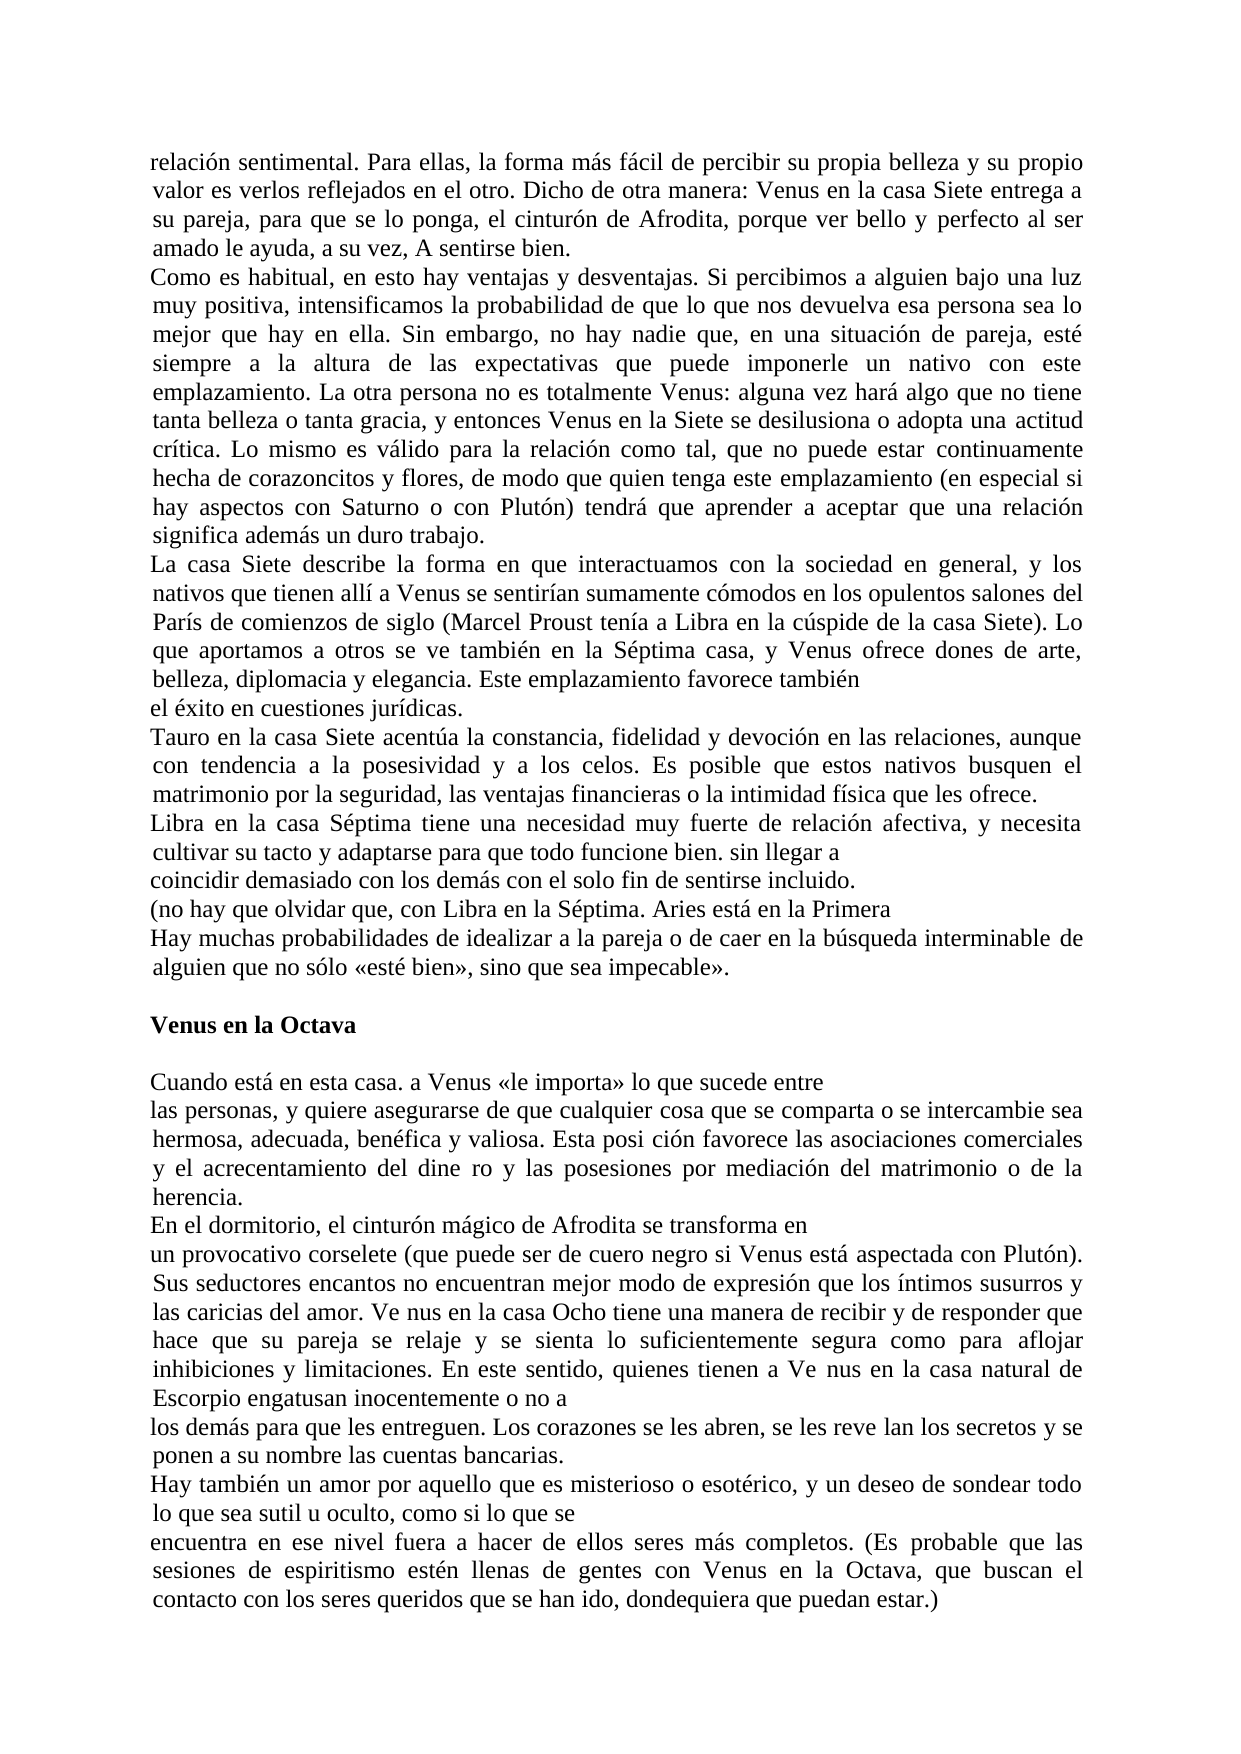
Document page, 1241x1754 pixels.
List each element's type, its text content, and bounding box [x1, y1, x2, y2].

text En el dormitorio, el cinturón mágico de Afrodita se transforma en [150, 1211, 1083, 1239]
text los demás para que les entreguen. Los corazones se les abren, se les reve lan los secretos y se ponen a su nombre las cuentas bancarias. [150, 1412, 1083, 1469]
text relación sentimental. Para ellas, la forma más fácil de percibir su propia belleza y su propio valor es verlos reflejados en el otro. Dicho de otra manera: Venus en la casa Siete entrega a su pareja, para que se lo ponga, el cinturón de Afrodita, porque ver bello y perfecto al ser amado le ayuda, a su vez, A sentirse bien. [150, 147, 1083, 262]
text Como es habitual, en esto hay ventajas y desventajas. Si percibimos a alguien bajo una luz muy positiva, intensificamos la probabilidad de que lo que nos devuelva esa persona sea lo mejor que hay en ella. Sin embargo, no hay nadie que, en una situación de pareja, esté siempre a la altura de las expectativas que puede imponerle un nativo con este emplazamiento. La otra persona no es totalmente Venus: alguna vez hará algo que no tiene tanta belleza o tanta gracia, y entonces Venus en la Siete se desilusiona o adopta una actitud crítica. Lo mismo es válido para la relación como tal, que no puede estar continuamente hecha de corazoncitos y flores, de modo que quien tenga este emplazamiento (en especial si hay aspectos con Saturno o con Plutón) tendrá que aprender a aceptar que una relación significa además un duro trabajo. [150, 262, 1083, 549]
text encuentra en ese nivel fuera a hacer de ellos seres más completos. (Es probable que las sesiones de espiritismo estén llenas de gentes con Venus en la Octava, que buscan el contacto con los seres queridos que se han ido, dondequiera que puedan estar.) [150, 1527, 1083, 1613]
text un provocativo corselete (que puede ser de cuero negro si Venus está aspectada con Plutón). Sus seductores encantos no encuentran mejor modo de expresión que los íntimos susurros y las caricias del amor. Ve nus en la casa Ocho tiene una manera de recibir y de responder que hace que su pareja se relaje y se sienta lo suficientemente segura como para aflojar inhibiciones y limitaciones. En este sentido, quienes tienen a Ve nus en la casa natural de Escorpio engatusan inocentemente o no a [150, 1239, 1083, 1412]
text las personas, y quiere asegurarse de que cualquier cosa que se comparta o se intercambie sea hermosa, adecuada, benéfica y valiosa. Esta posi ción favorece las asociaciones comerciales y el acrecentamiento del dine ro y las posesiones por mediación del matrimonio o de la herencia. [150, 1096, 1083, 1211]
subtitle Venus en la Octava [150, 1010, 1083, 1038]
text Hay muchas probabilidades de idealizar a la pareja o de caer en la búsqueda interminable de alguien que no sólo «esté bien», sino que sea impecable». [150, 923, 1083, 980]
text Hay también un amor por aquello que es misterioso o esotérico, y un deseo de sondear todo lo que sea sutil u oculto, como si lo que se [150, 1469, 1083, 1527]
text el éxito en cuestiones jurídicas. [150, 693, 1083, 722]
text La casa Siete describe la forma en que interactuamos con la sociedad en general, y los nativos que tienen allí a Venus se sentirían sumamente cómodos en los opulentos salones del París de comienzos de siglo (Marcel Proust tenía a Libra en la cúspide de la casa Siete). Lo que aportamos a otros se ve también en la Séptima casa, y Venus ofrece dones de arte, belleza, diplomacia y elegancia. Este emplazamiento favorece también [150, 549, 1083, 693]
text (no hay que olvidar que, con Libra en la Séptima. Aries está en la Primera [150, 894, 1083, 923]
text Libra en la casa Séptima tiene una necesidad muy fuerte de relación afectiva, y necesita cultivar su tacto y adaptarse para que todo funcione bien. sin llegar a [150, 808, 1083, 865]
text Tauro en la casa Siete acentúa la constancia, fidelidad y devoción en las relaciones, aunque con tendencia a la posesividad y a los celos. Es posible que estos nativos busquen el matrimonio por la seguridad, las ventajas financieras o la intimidad física que les ofrece. [150, 722, 1083, 808]
text coincidir demasiado con los demás con el solo fin de sentirse incluido. [150, 865, 1083, 894]
text Cuando está en esta casa. a Venus «le importa» lo que sucede entre [150, 1067, 1083, 1096]
